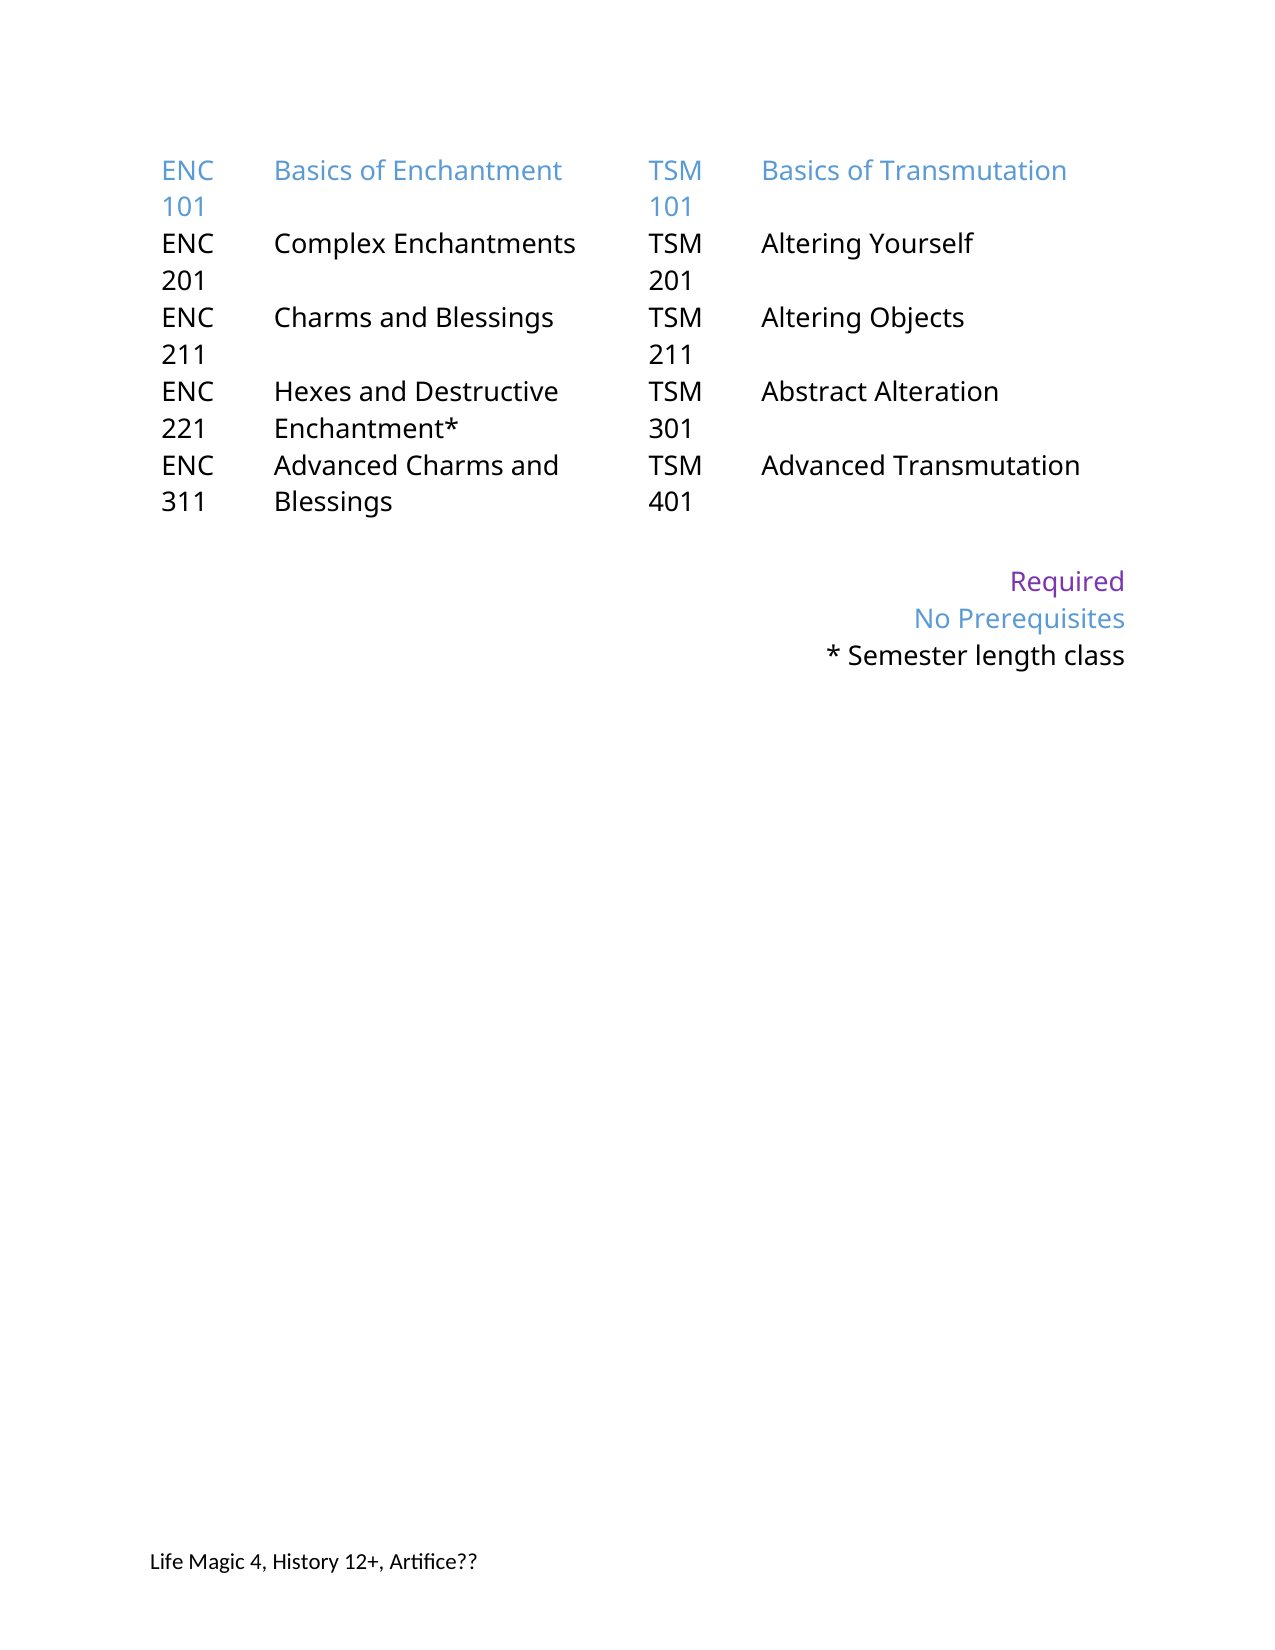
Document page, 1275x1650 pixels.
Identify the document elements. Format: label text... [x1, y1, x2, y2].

table_cell TSM 401 [637, 446, 750, 520]
table_cell Altering Objects [750, 299, 1134, 372]
text * Semester length class [150, 636, 1125, 673]
text Required [150, 562, 1125, 599]
table_cell ENC 221 [150, 372, 262, 446]
table_cell ENC 211 [150, 299, 262, 372]
table_cell Altering Yourself [750, 225, 1134, 298]
table_cell TSM 211 [637, 299, 750, 372]
table_cell Advanced Transmutation [750, 446, 1134, 520]
table_cell ENC 311 [150, 446, 262, 520]
table_header Basics of Enchantment [263, 151, 637, 225]
text No Prerequisites [150, 599, 1125, 636]
table_cell ENC 201 [150, 225, 262, 298]
table_cell TSM 201 [637, 225, 750, 298]
table_cell TSM 301 [637, 372, 750, 446]
table_header ENC 101 [150, 151, 262, 225]
table_header Basics of Transmutation [750, 151, 1134, 225]
table_cell Abstract Alteration [750, 372, 1134, 446]
table_cell Complex Enchantments [263, 225, 637, 298]
table_cell Charms and Blessings [263, 299, 637, 372]
table_header TSM 101 [637, 151, 750, 225]
table_cell Advanced Charms and Blessings [263, 446, 637, 520]
table_cell Hexes and Destructive Enchantment* [263, 372, 637, 446]
